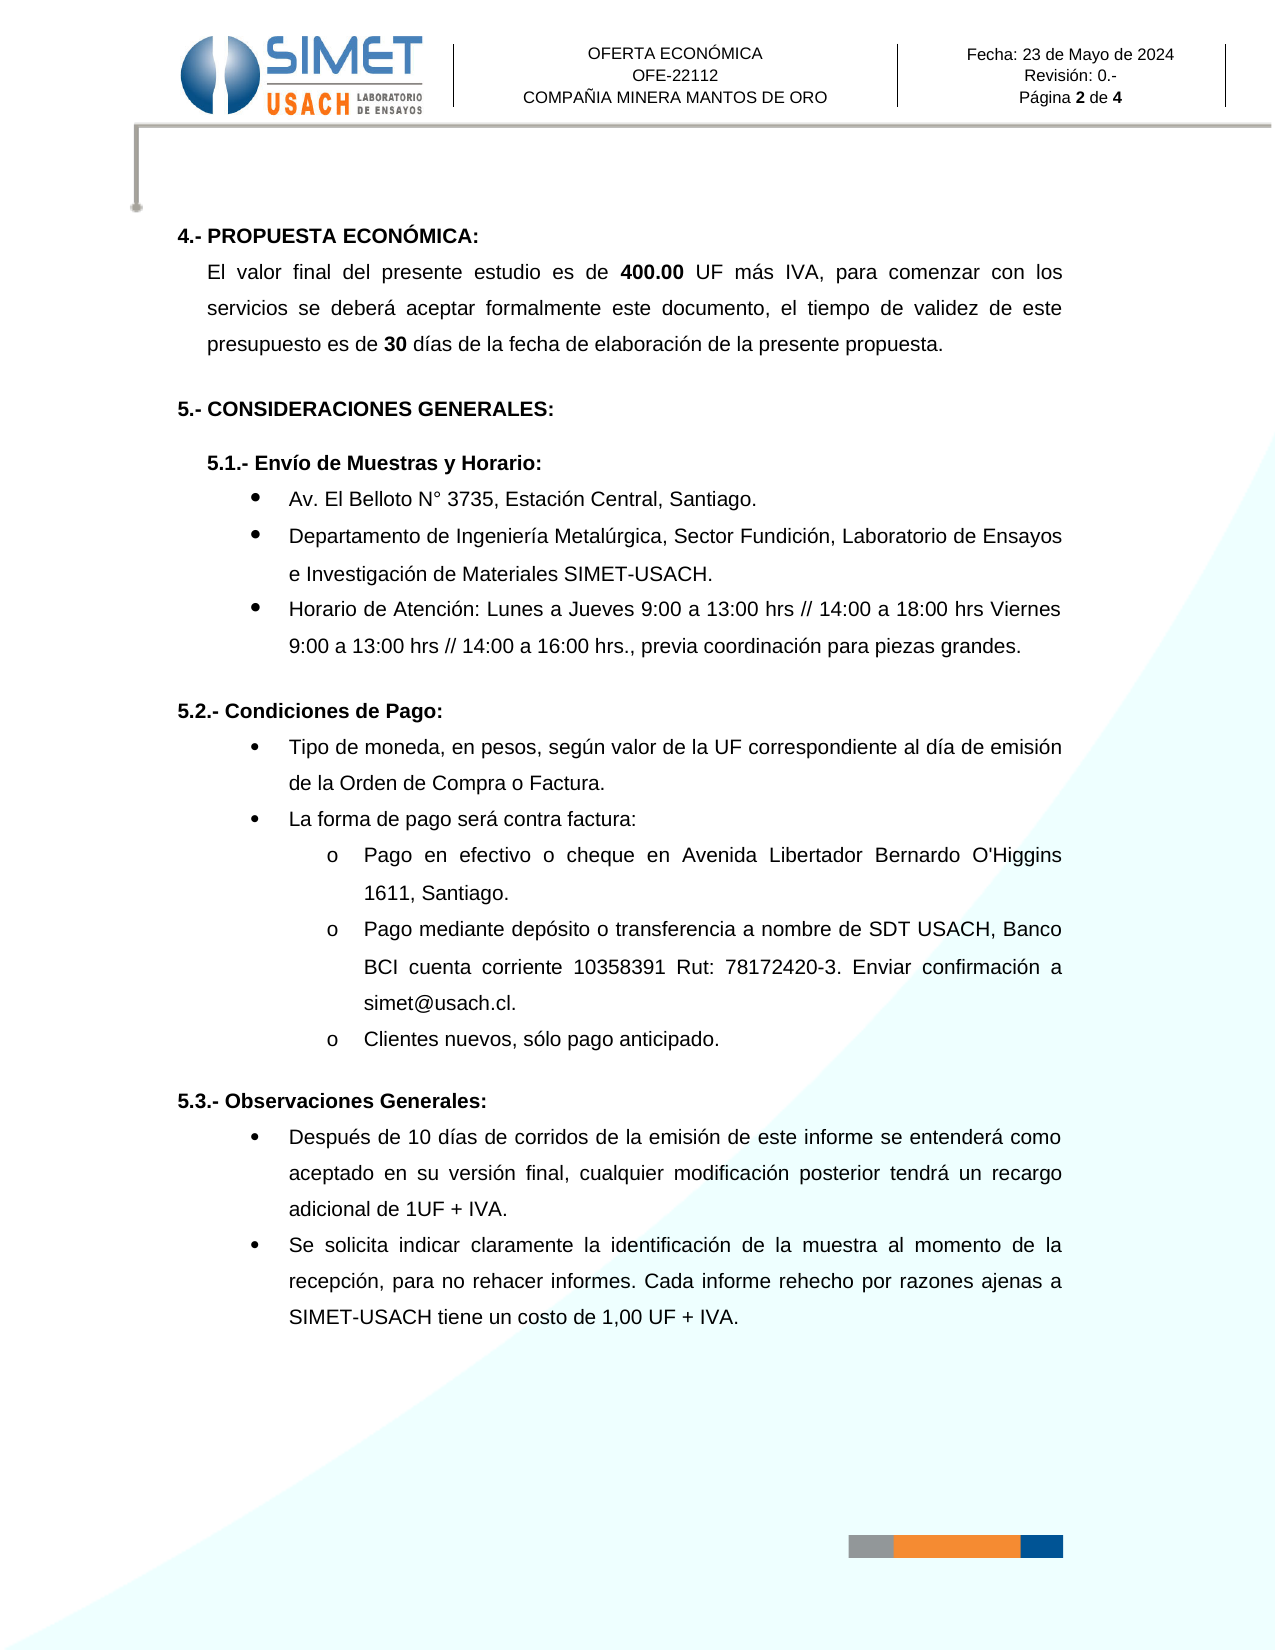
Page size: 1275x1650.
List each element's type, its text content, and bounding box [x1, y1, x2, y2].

picture [126, 22, 1272, 219]
list Se solicita indicar claramente la identificación de la muestra al momento de la recepción, para no rehacer informes. Cada informe rehecho por razones ajenas a SIMET-USACH tiene un costo de 1,00 UF + IVA. [251, 1233, 1063, 1329]
list La forma de pago será contra factura: [251, 807, 1063, 831]
list Pago mediante depósito o transferencia a nombre de SDT USACH, Banco BCI cuenta corriente 10358391 Rut: 78172420-3. Enviar confirmación a simet@usach.cl. [326, 917, 1063, 1014]
text El valor final del presente estudio es de 400.00 UF más IVA, para comenzar con los servicios se deberá aceptar formalmente este documento, el tiempo de validez de este presupuesto es de 30 días de la fecha de elaboración de la presente propuesta. [207, 260, 1063, 356]
list Pago en efectivo o cheque en Avenida Libertador Bernardo O'Higgins 1611, Santiago. [326, 843, 1063, 905]
list Clientes nuevos, sólo pago anticipado. [326, 1026, 1063, 1052]
text 4.- PROPUESTA ECONÓMICA: [177, 224, 1063, 248]
list Después de 10 días de corridos de la emisión de este informe se entenderá como aceptado en su versión final, cualquier modificación posterior tendrá un recargo adicional de 1UF + IVA. [251, 1125, 1063, 1221]
text 5.1.- Envío de Muestras y Horario: [207, 451, 1063, 475]
list Tipo de moneda, en pesos, según valor de la UF correspondiente al día de emisión de la Orden de Compra o Factura. [251, 735, 1063, 795]
list Departamento de Ingeniería Metalúrgica, Sector Fundición, Laboratorio de Ensayos e Investigación de Materiales SIMET-USACH. [251, 524, 1063, 585]
list Horario de Atención: Lunes a Jueves 9:00 a 13:00 hrs // 14:00 a 18:00 hrs Viernes 9:00 a 13:00 hrs // 14:00 a 16:00 hrs., previa coordinación para piezas grandes. [251, 597, 1063, 658]
text 5.- CONSIDERACIONES GENERALES: [177, 396, 1063, 420]
list Av. El Belloto N° 3735, Estación Central, Santiago. [251, 487, 1063, 512]
text 5.2.- Condiciones de Pago: [177, 699, 1063, 723]
text 5.3.- Observaciones Generales: [177, 1089, 1063, 1113]
